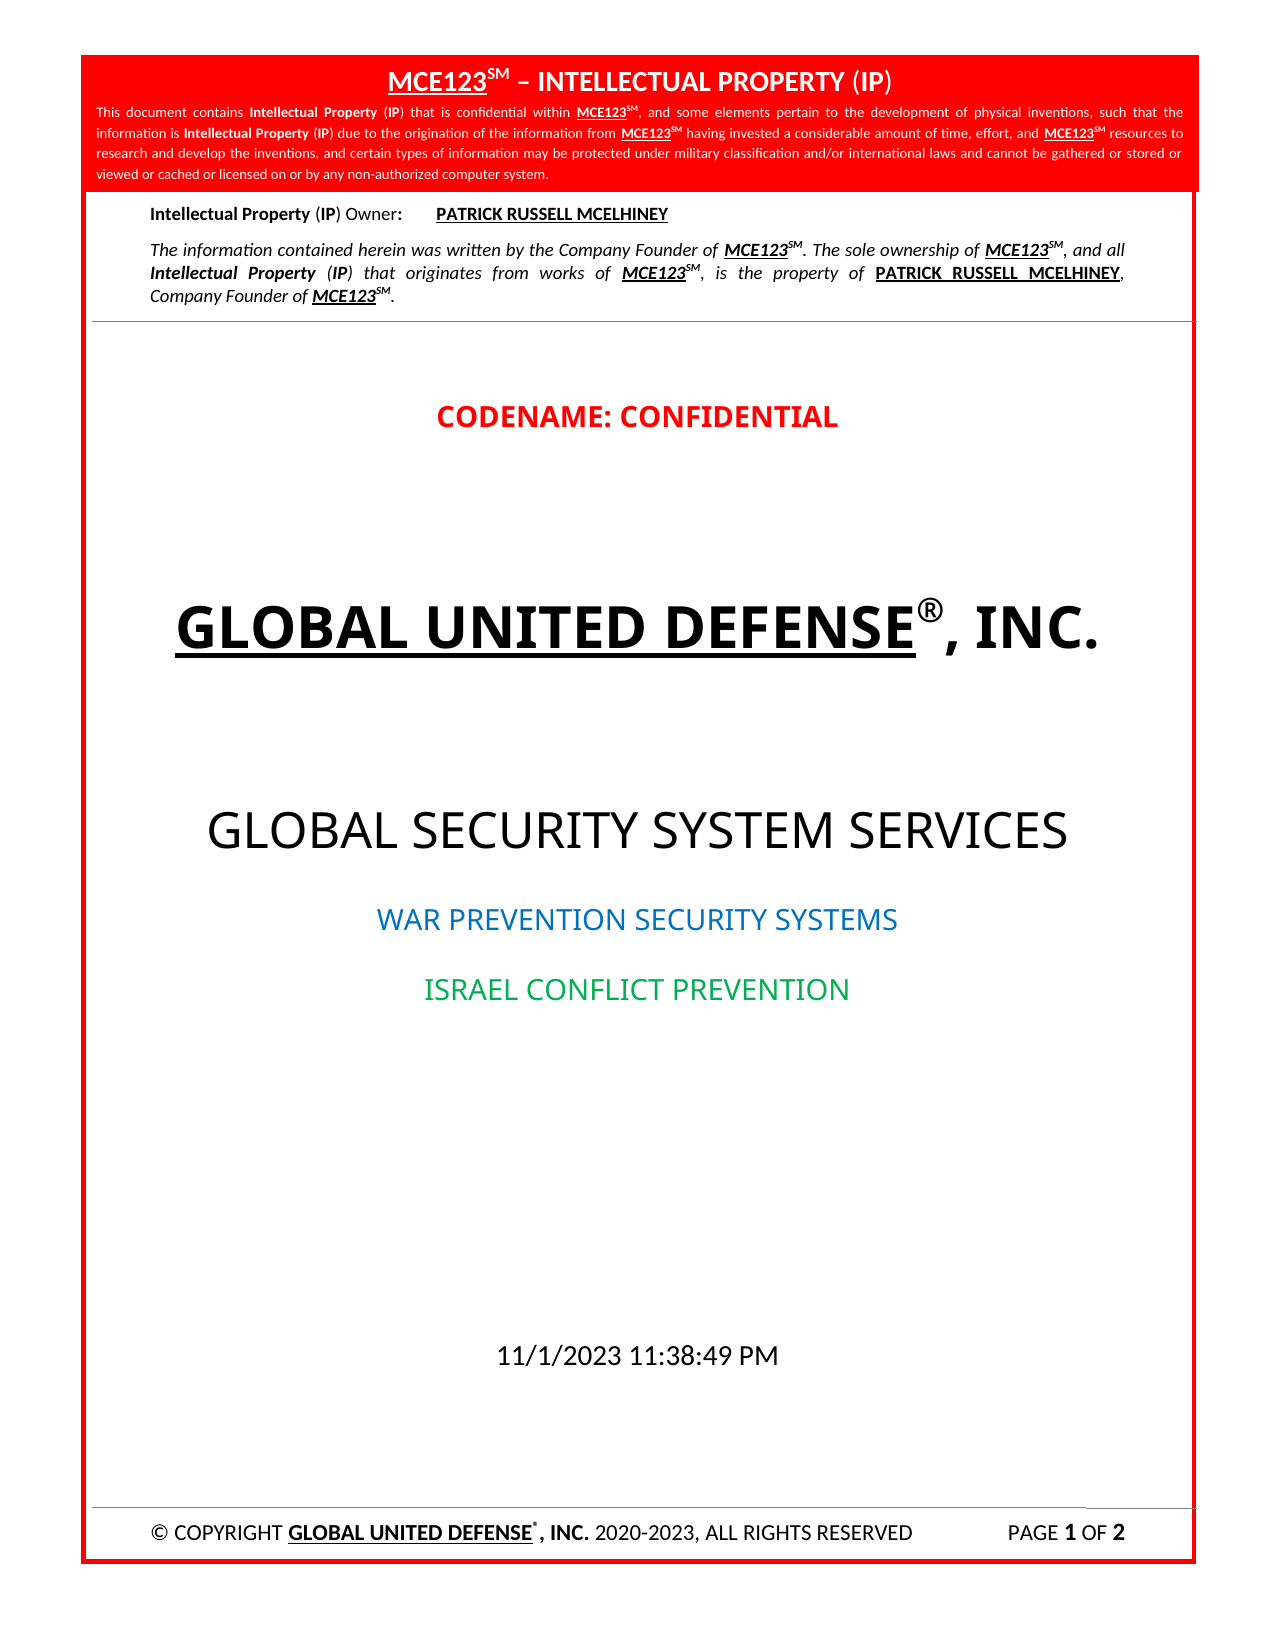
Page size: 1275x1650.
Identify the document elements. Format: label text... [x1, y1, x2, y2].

text GLOBAL SECURITY SYSTEM SERVICES [150, 796, 1125, 864]
subtitle WAR PREVENTION SECURITY SYSTEMS [150, 899, 1125, 938]
text 11/1/2023 11:38:49 PM [150, 1337, 1125, 1372]
text GLOBAL UNITED DEFENSE®, INC. [150, 586, 1125, 666]
text CODENAME: CONFIDENTIAL [150, 396, 1125, 436]
subtitle ISRAEL CONFLICT PREVENTION [150, 969, 1125, 1009]
